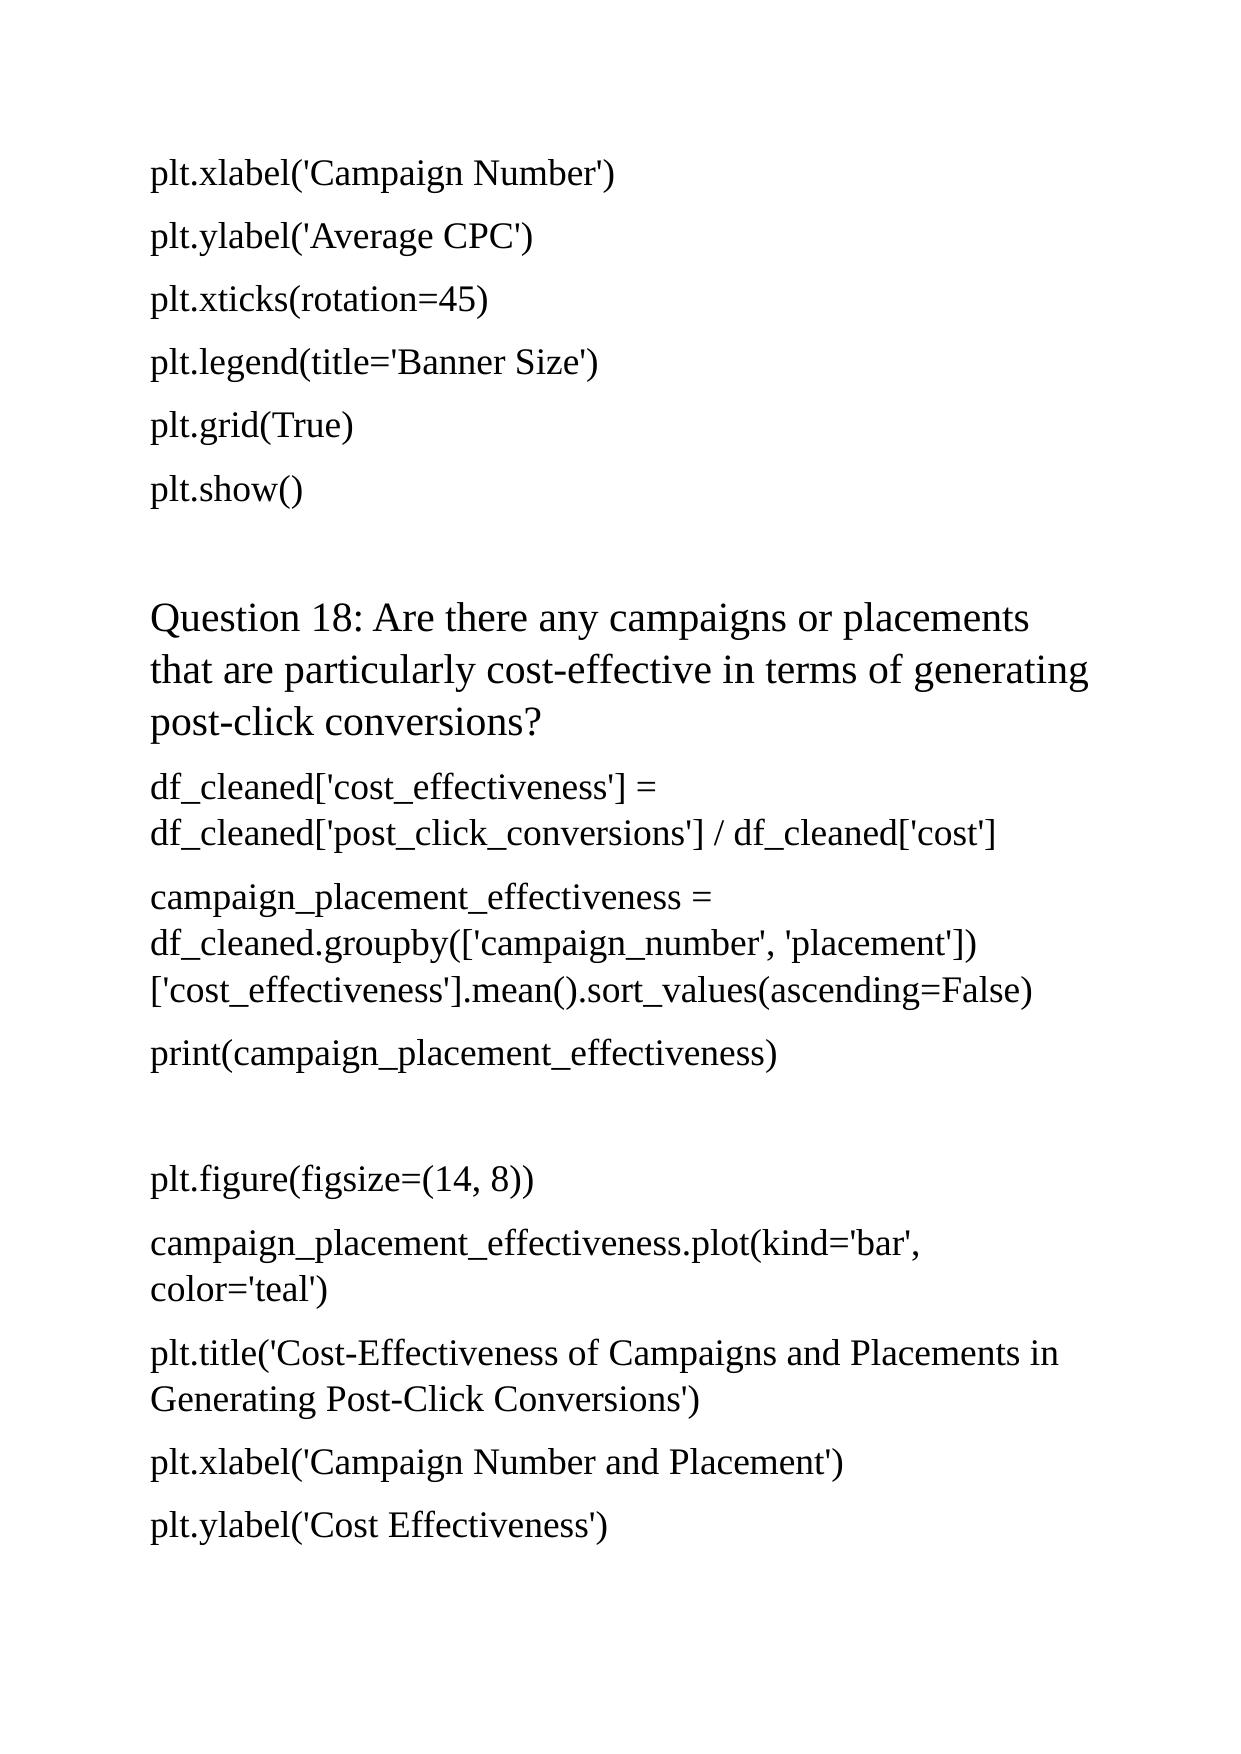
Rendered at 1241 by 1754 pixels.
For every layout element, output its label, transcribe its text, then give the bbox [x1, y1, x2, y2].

text campaign_placement_effectiveness.plot(kind='bar', color='teal') [150, 1220, 1090, 1310]
text Question 18: Are there any campaigns or placements that are particularly cost-effective in terms of generating post-click conversions? [150, 593, 1090, 744]
text plt.xticks(rotation=45) [150, 276, 1090, 319]
text plt.show() [150, 466, 1090, 509]
text plt.xlabel('Campaign Number') [150, 150, 1090, 193]
text plt.grid(True) [150, 403, 1090, 446]
text plt.ylabel('Cost Effectiveness') [150, 1503, 1090, 1546]
text plt.figure(figsize=(14, 8)) [150, 1157, 1090, 1200]
text df_cleaned['cost_effectiveness'] = df_cleaned['post_click_conversions'] / df_cleaned['cost'] [150, 764, 1090, 854]
text plt.title('Cost-Effectiveness of Campaigns and Placements in Generating Post-Click Conversions') [150, 1330, 1090, 1419]
text plt.ylabel('Average CPC') [150, 213, 1090, 256]
text plt.legend(title='Banner Size') [150, 340, 1090, 383]
text print(campaign_placement_effectiveness) [150, 1030, 1090, 1073]
text plt.xlabel('Campaign Number and Placement') [150, 1440, 1090, 1483]
text campaign_placement_effectiveness = df_cleaned.groupby(['campaign_number', 'placement'])['cost_effectiveness'].mean().sort_values(ascending=False) [150, 874, 1090, 1010]
